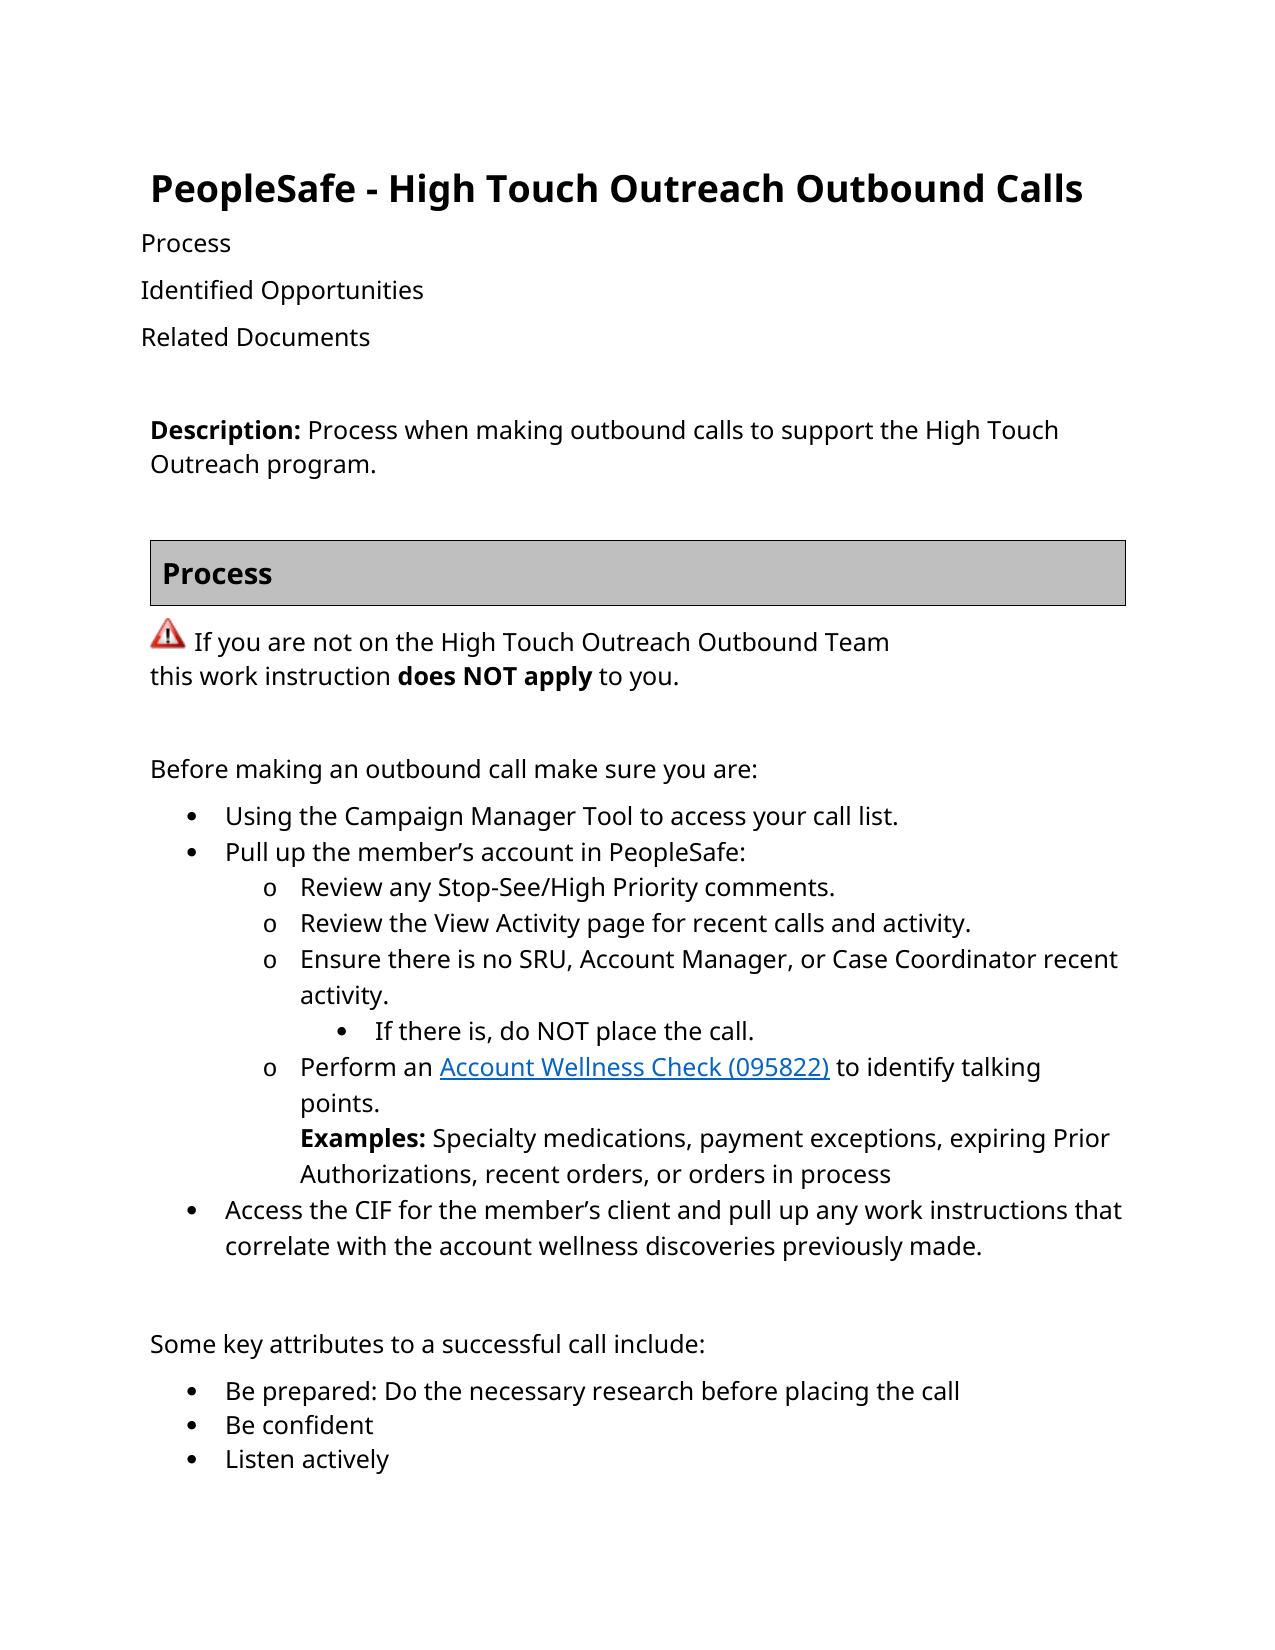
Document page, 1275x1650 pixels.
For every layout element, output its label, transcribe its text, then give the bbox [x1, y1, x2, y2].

list Be confident [187, 1408, 1125, 1442]
list Listen actively [187, 1442, 1125, 1476]
list If there is, do NOT place the call. [337, 1014, 1125, 1048]
text Identified Opportunities [141, 273, 1125, 307]
list Review any Stop-See/High Priority comments. [262, 870, 1125, 904]
list Review the View Activity page for recent calls and activity. [262, 906, 1125, 940]
list Access the CIF for the member’s client and pull up any work instructions that correlate with the account wellness discoveries previously made. [187, 1192, 1125, 1262]
picture [150, 618, 188, 652]
subtitle PeopleSafe - High Touch Outreach Outbound Calls [150, 162, 1125, 213]
list Perform an Account Wellness Check (095822) to identify talking points. [262, 1049, 1125, 1119]
text Related Documents [141, 319, 1125, 353]
list Ensure there is no SRU, Account Manager, or Case Coordinator recent activity. [262, 942, 1125, 1012]
list Be prepared: Do the necessary research before placing the call [187, 1374, 1125, 1408]
text Process [141, 226, 1125, 260]
list Pull up the member’s account in PeopleSafe: [187, 834, 1125, 868]
list Using the Campaign Manager Tool to access your call list. [187, 799, 1125, 833]
list Examples: Specialty medications, payment exceptions, expiring Prior Authorizations, recent orders, or orders in process [300, 1121, 1125, 1191]
text Before making an outbound call make sure you are: [150, 752, 1125, 786]
text Some key attributes to a successful call include: [150, 1327, 1125, 1361]
text If you are not on the High Touch Outreach Outbound Team this work instruction does NOT apply to you. [150, 619, 1125, 693]
table_header Process [151, 541, 1125, 605]
text Description: Process when making outbound calls to support the High Touch Outreach program. [150, 412, 1125, 480]
